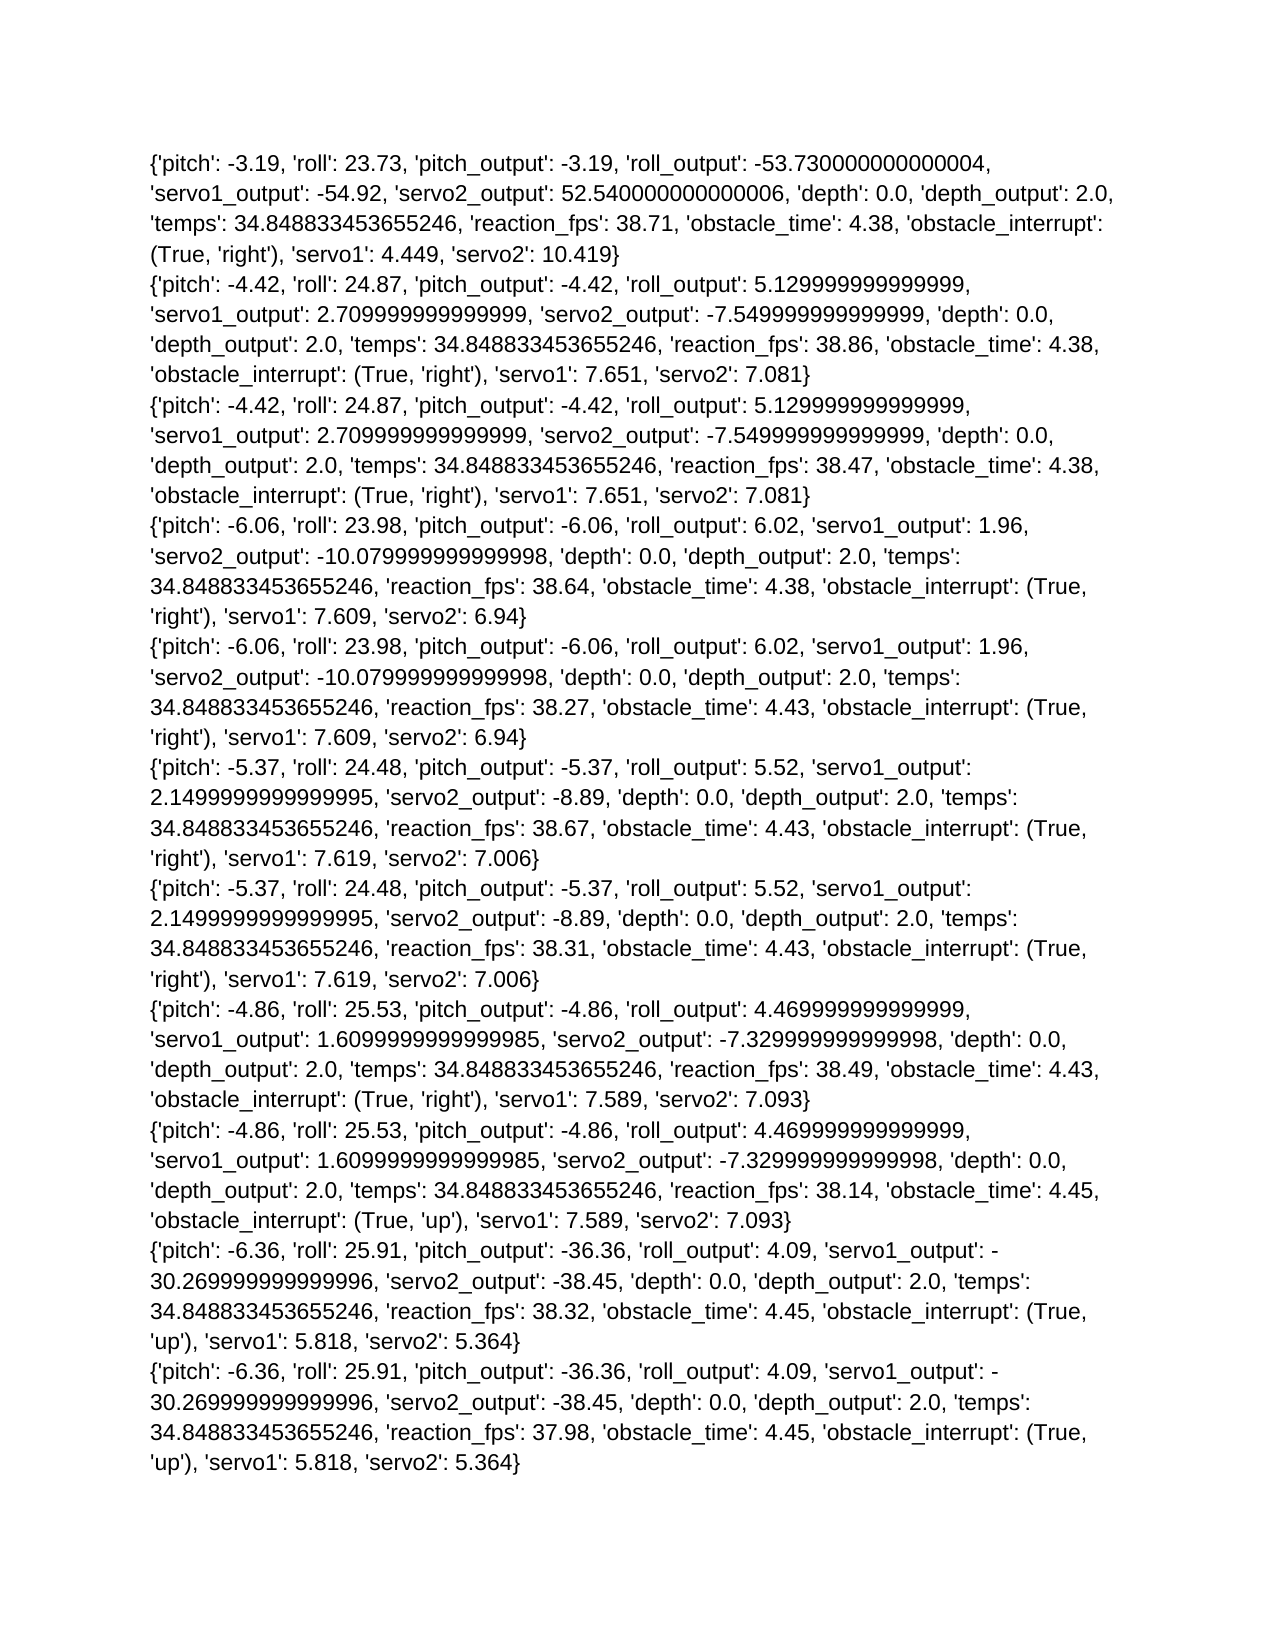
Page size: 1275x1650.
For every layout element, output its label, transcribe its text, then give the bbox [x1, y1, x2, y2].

text {'pitch': -4.42, 'roll': 24.87, 'pitch_output': -4.42, 'roll_output': 5.129999999999999, 'servo1_output': 2.709999999999999, 'servo2_output': -7.549999999999999, 'depth': 0.0, 'depth_output': 2.0, 'temps': 34.848833453655246, 'reaction_fps': 38.47, 'obstacle_time': 4.38, 'obstacle_interrupt': (True, 'right'), 'servo1': 7.651, 'servo2': 7.081} [150, 392, 1125, 509]
text {'pitch': -6.36, 'roll': 25.91, 'pitch_output': -36.36, 'roll_output': 4.09, 'servo1_output': -30.269999999999996, 'servo2_output': -38.45, 'depth': 0.0, 'depth_output': 2.0, 'temps': 34.848833453655246, 'reaction_fps': 38.32, 'obstacle_time': 4.45, 'obstacle_interrupt': (True, 'up'), 'servo1': 5.818, 'servo2': 5.364} [150, 1237, 1125, 1354]
text {'pitch': -4.86, 'roll': 25.53, 'pitch_output': -4.86, 'roll_output': 4.469999999999999, 'servo1_output': 1.6099999999999985, 'servo2_output': -7.329999999999998, 'depth': 0.0, 'depth_output': 2.0, 'temps': 34.848833453655246, 'reaction_fps': 38.14, 'obstacle_time': 4.45, 'obstacle_interrupt': (True, 'up'), 'servo1': 7.589, 'servo2': 7.093} [150, 1117, 1125, 1234]
text {'pitch': -5.37, 'roll': 24.48, 'pitch_output': -5.37, 'roll_output': 5.52, 'servo1_output': 2.1499999999999995, 'servo2_output': -8.89, 'depth': 0.0, 'depth_output': 2.0, 'temps': 34.848833453655246, 'reaction_fps': 38.67, 'obstacle_time': 4.43, 'obstacle_interrupt': (True, 'right'), 'servo1': 7.619, 'servo2': 7.006} [150, 754, 1125, 871]
text {'pitch': -4.42, 'roll': 24.87, 'pitch_output': -4.42, 'roll_output': 5.129999999999999, 'servo1_output': 2.709999999999999, 'servo2_output': -7.549999999999999, 'depth': 0.0, 'depth_output': 2.0, 'temps': 34.848833453655246, 'reaction_fps': 38.86, 'obstacle_time': 4.38, 'obstacle_interrupt': (True, 'right'), 'servo1': 7.651, 'servo2': 7.081} [150, 271, 1125, 388]
text {'pitch': -5.37, 'roll': 24.48, 'pitch_output': -5.37, 'roll_output': 5.52, 'servo1_output': 2.1499999999999995, 'servo2_output': -8.89, 'depth': 0.0, 'depth_output': 2.0, 'temps': 34.848833453655246, 'reaction_fps': 38.31, 'obstacle_time': 4.43, 'obstacle_interrupt': (True, 'right'), 'servo1': 7.619, 'servo2': 7.006} [150, 875, 1125, 992]
text {'pitch': -4.86, 'roll': 25.53, 'pitch_output': -4.86, 'roll_output': 4.469999999999999, 'servo1_output': 1.6099999999999985, 'servo2_output': -7.329999999999998, 'depth': 0.0, 'depth_output': 2.0, 'temps': 34.848833453655246, 'reaction_fps': 38.49, 'obstacle_time': 4.43, 'obstacle_interrupt': (True, 'right'), 'servo1': 7.589, 'servo2': 7.093} [150, 996, 1125, 1113]
text {'pitch': -3.19, 'roll': 23.73, 'pitch_output': -3.19, 'roll_output': -53.730000000000004, 'servo1_output': -54.92, 'servo2_output': 52.540000000000006, 'depth': 0.0, 'depth_output': 2.0, 'temps': 34.848833453655246, 'reaction_fps': 38.71, 'obstacle_time': 4.38, 'obstacle_interrupt': (True, 'right'), 'servo1': 4.449, 'servo2': 10.419} [150, 150, 1125, 267]
text {'pitch': -6.36, 'roll': 25.91, 'pitch_output': -36.36, 'roll_output': 4.09, 'servo1_output': -30.269999999999996, 'servo2_output': -38.45, 'depth': 0.0, 'depth_output': 2.0, 'temps': 34.848833453655246, 'reaction_fps': 37.98, 'obstacle_time': 4.45, 'obstacle_interrupt': (True, 'up'), 'servo1': 5.818, 'servo2': 5.364} [150, 1358, 1125, 1475]
text {'pitch': -6.06, 'roll': 23.98, 'pitch_output': -6.06, 'roll_output': 6.02, 'servo1_output': 1.96, 'servo2_output': -10.079999999999998, 'depth': 0.0, 'depth_output': 2.0, 'temps': 34.848833453655246, 'reaction_fps': 38.27, 'obstacle_time': 4.43, 'obstacle_interrupt': (True, 'right'), 'servo1': 7.609, 'servo2': 6.94} [150, 633, 1125, 750]
text {'pitch': -6.06, 'roll': 23.98, 'pitch_output': -6.06, 'roll_output': 6.02, 'servo1_output': 1.96, 'servo2_output': -10.079999999999998, 'depth': 0.0, 'depth_output': 2.0, 'temps': 34.848833453655246, 'reaction_fps': 38.64, 'obstacle_time': 4.38, 'obstacle_interrupt': (True, 'right'), 'servo1': 7.609, 'servo2': 6.94} [150, 512, 1125, 629]
